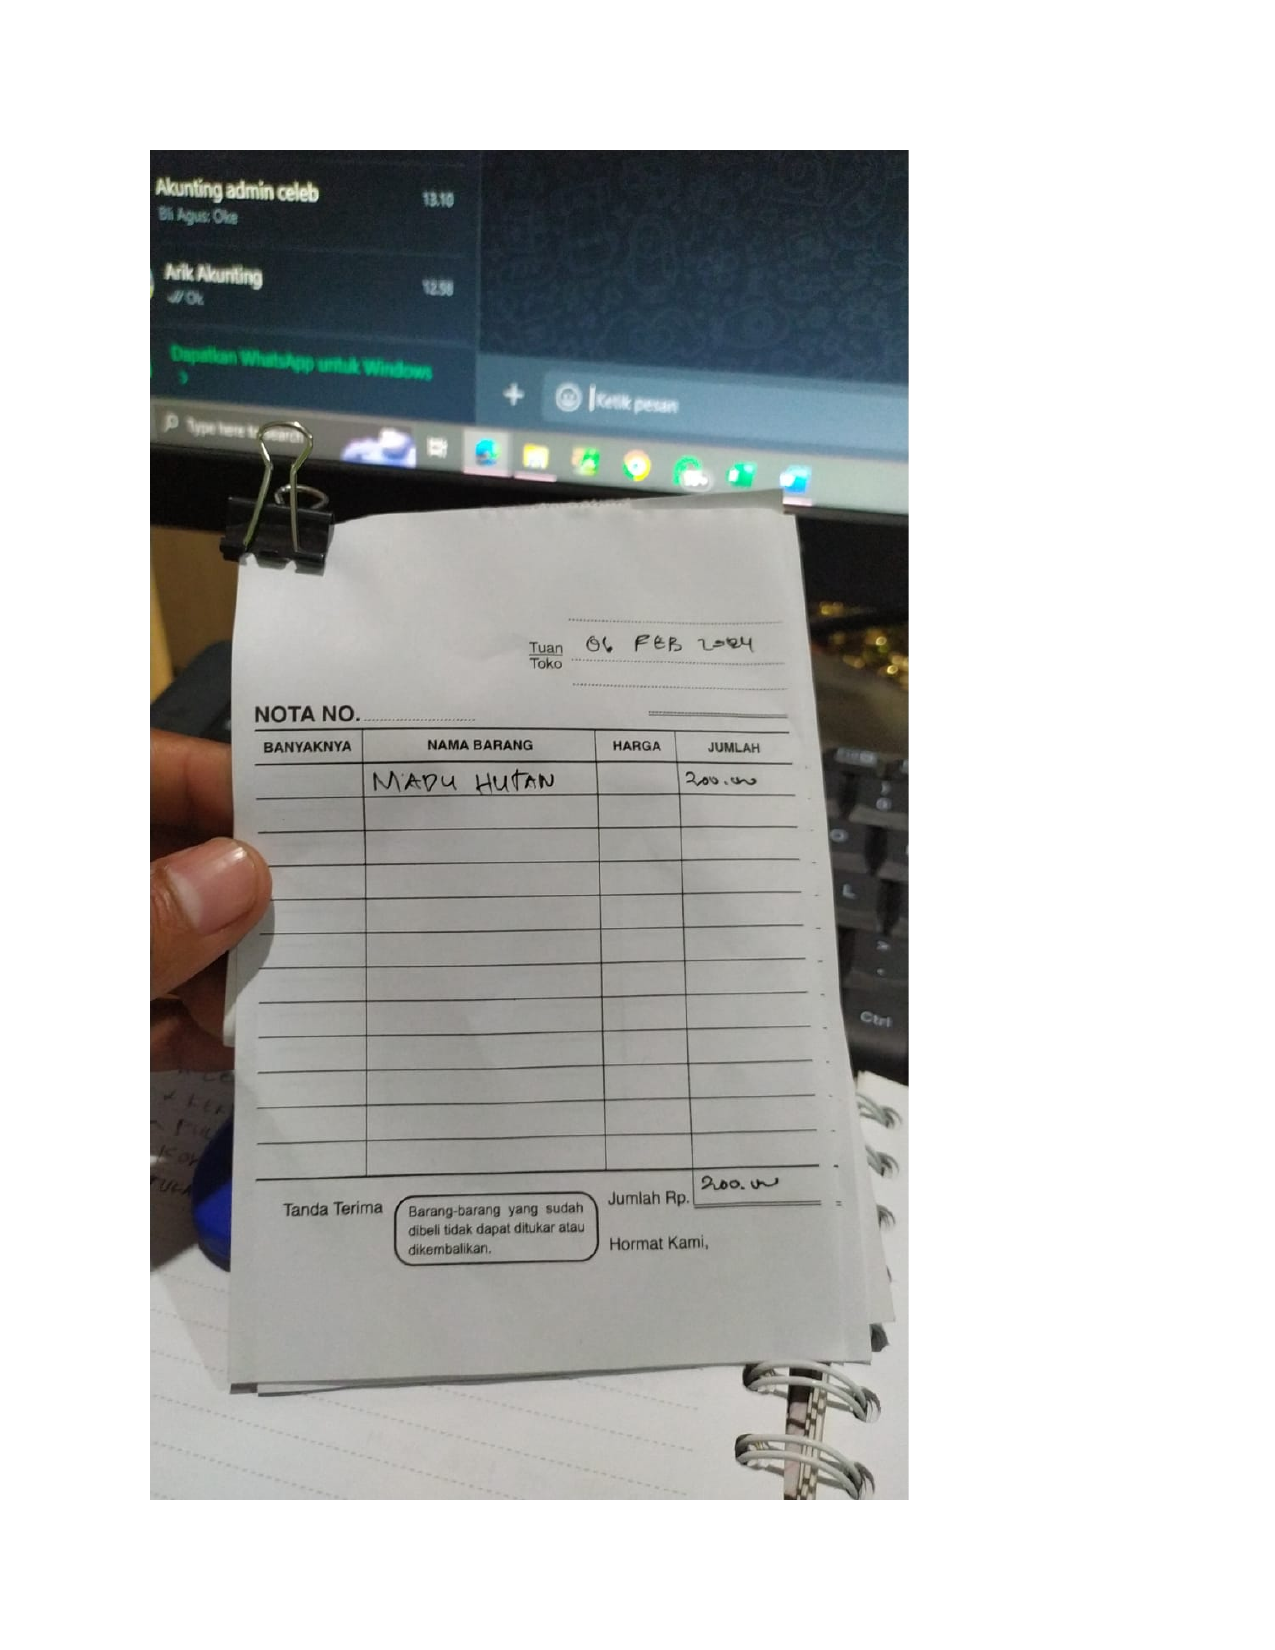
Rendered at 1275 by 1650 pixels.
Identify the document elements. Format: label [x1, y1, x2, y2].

picture [150, 150, 909, 1500]
